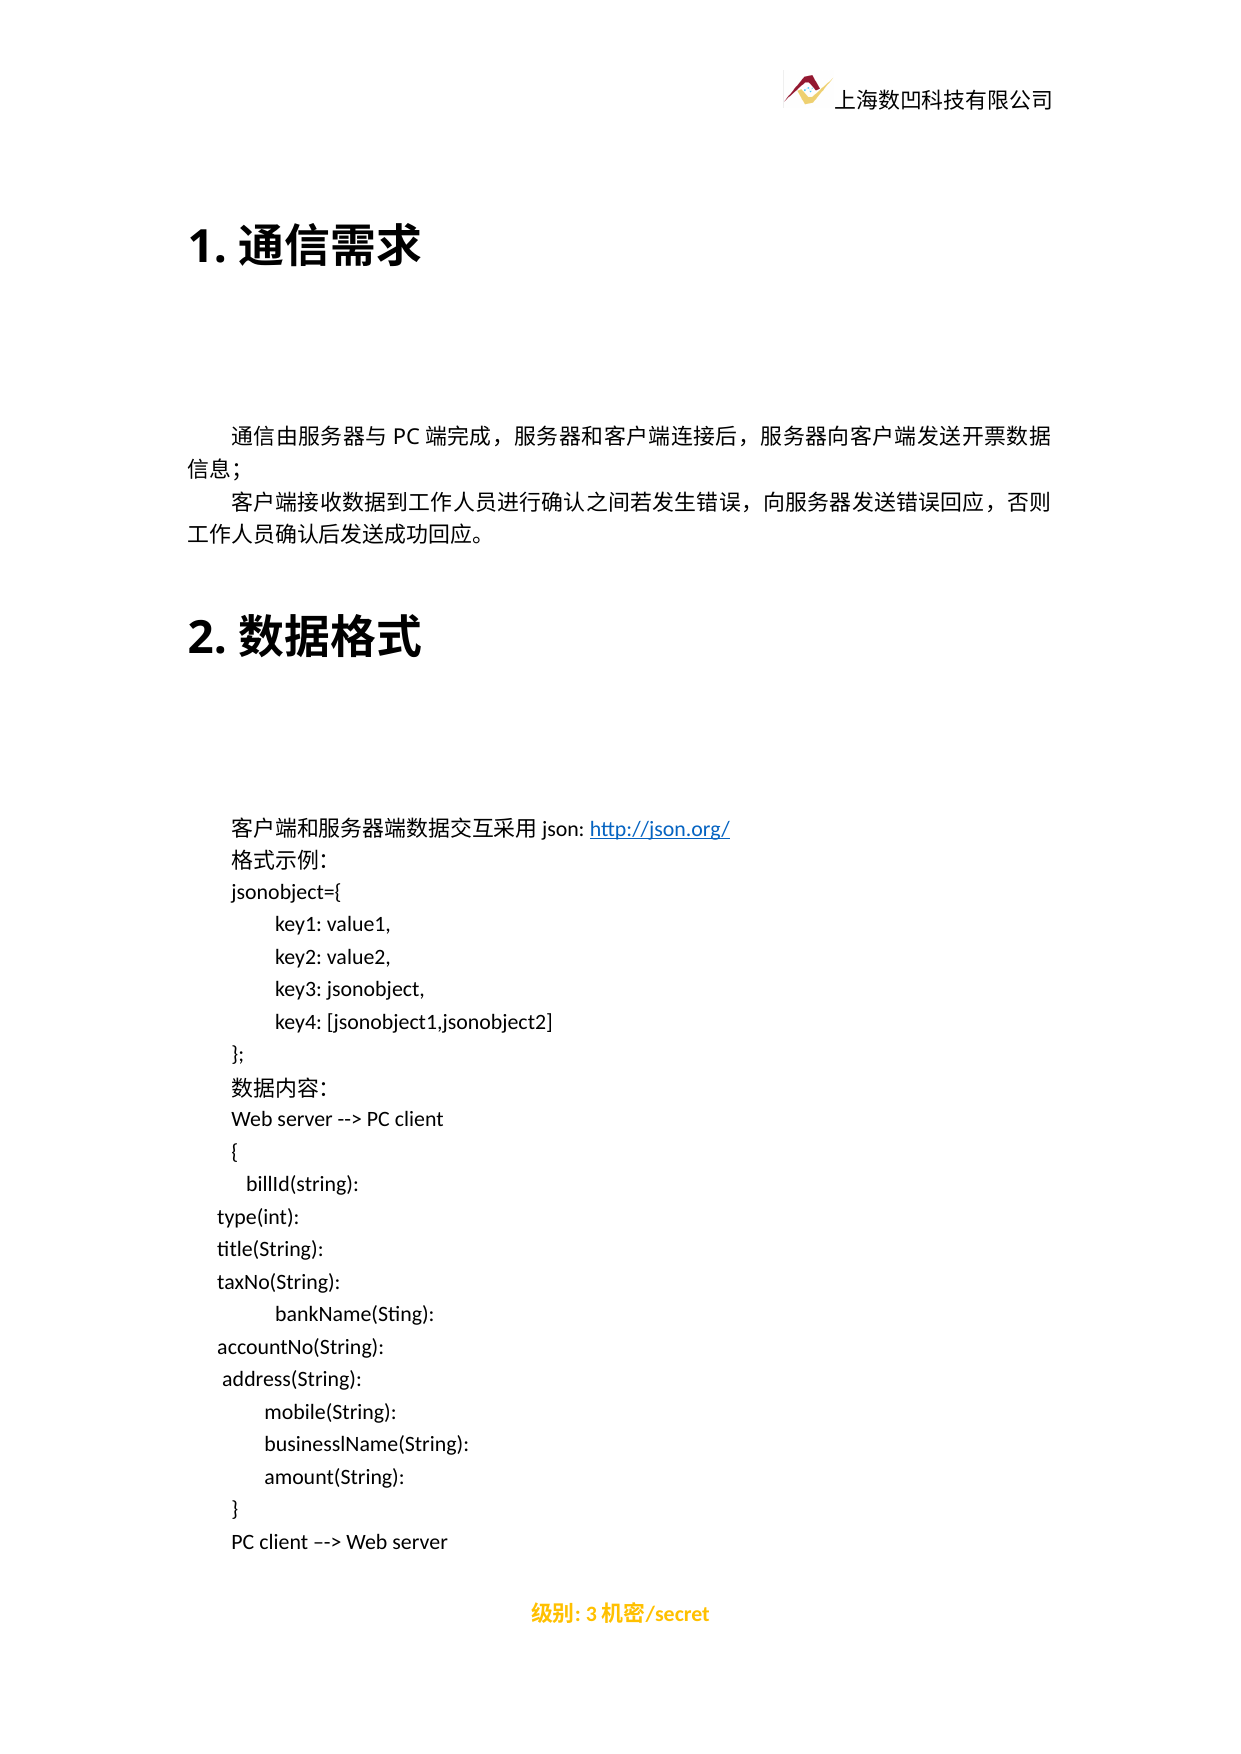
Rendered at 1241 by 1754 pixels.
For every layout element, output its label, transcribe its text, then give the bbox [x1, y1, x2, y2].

text }; [231, 1038, 1053, 1070]
text title(String): [187, 1233, 1053, 1265]
text { [187, 1135, 1053, 1168]
text 客户端接收数据到工作人员进行确认之间若发生错误，向服务器发送错误回应，否则工作人员确认后发送成功回应。 [187, 484, 1053, 549]
text 数据内容： [187, 1070, 1053, 1103]
subtitle 2. 数据格式 [187, 584, 1053, 682]
text businesslName(String): [187, 1428, 1053, 1460]
text taxNo(String): [187, 1265, 1053, 1298]
text type(int): [187, 1200, 1053, 1233]
text Web server --> PC client [187, 1103, 1053, 1135]
picture [783, 70, 834, 108]
text billId(string): [187, 1168, 1053, 1200]
subtitle 1. 通信需求 [187, 193, 1053, 291]
text 格式示例： [187, 843, 1053, 875]
text address(String): [187, 1363, 1053, 1395]
text jsonobject={ [187, 875, 1053, 908]
text key4: [jsonobject1,jsonobject2] [231, 1005, 1053, 1038]
text key3: jsonobject, [231, 973, 1053, 1005]
text accountNo(String): [187, 1330, 1053, 1363]
text } [187, 1493, 1053, 1525]
text amount(String): [187, 1460, 1053, 1493]
text 客户端和服务器端数据交互采用json: http://json.org/ [187, 810, 1053, 843]
text key2: value2, [231, 940, 1053, 973]
text key1: value1, [231, 908, 1053, 940]
text mobile(String): [187, 1395, 1053, 1428]
text bankName(Sting): [231, 1298, 1053, 1330]
text 通信由服务器与PC端完成，服务器和客户端连接后，服务器向客户端发送开票数据信息； [187, 419, 1053, 484]
text PC client –-> Web server [187, 1525, 1053, 1558]
